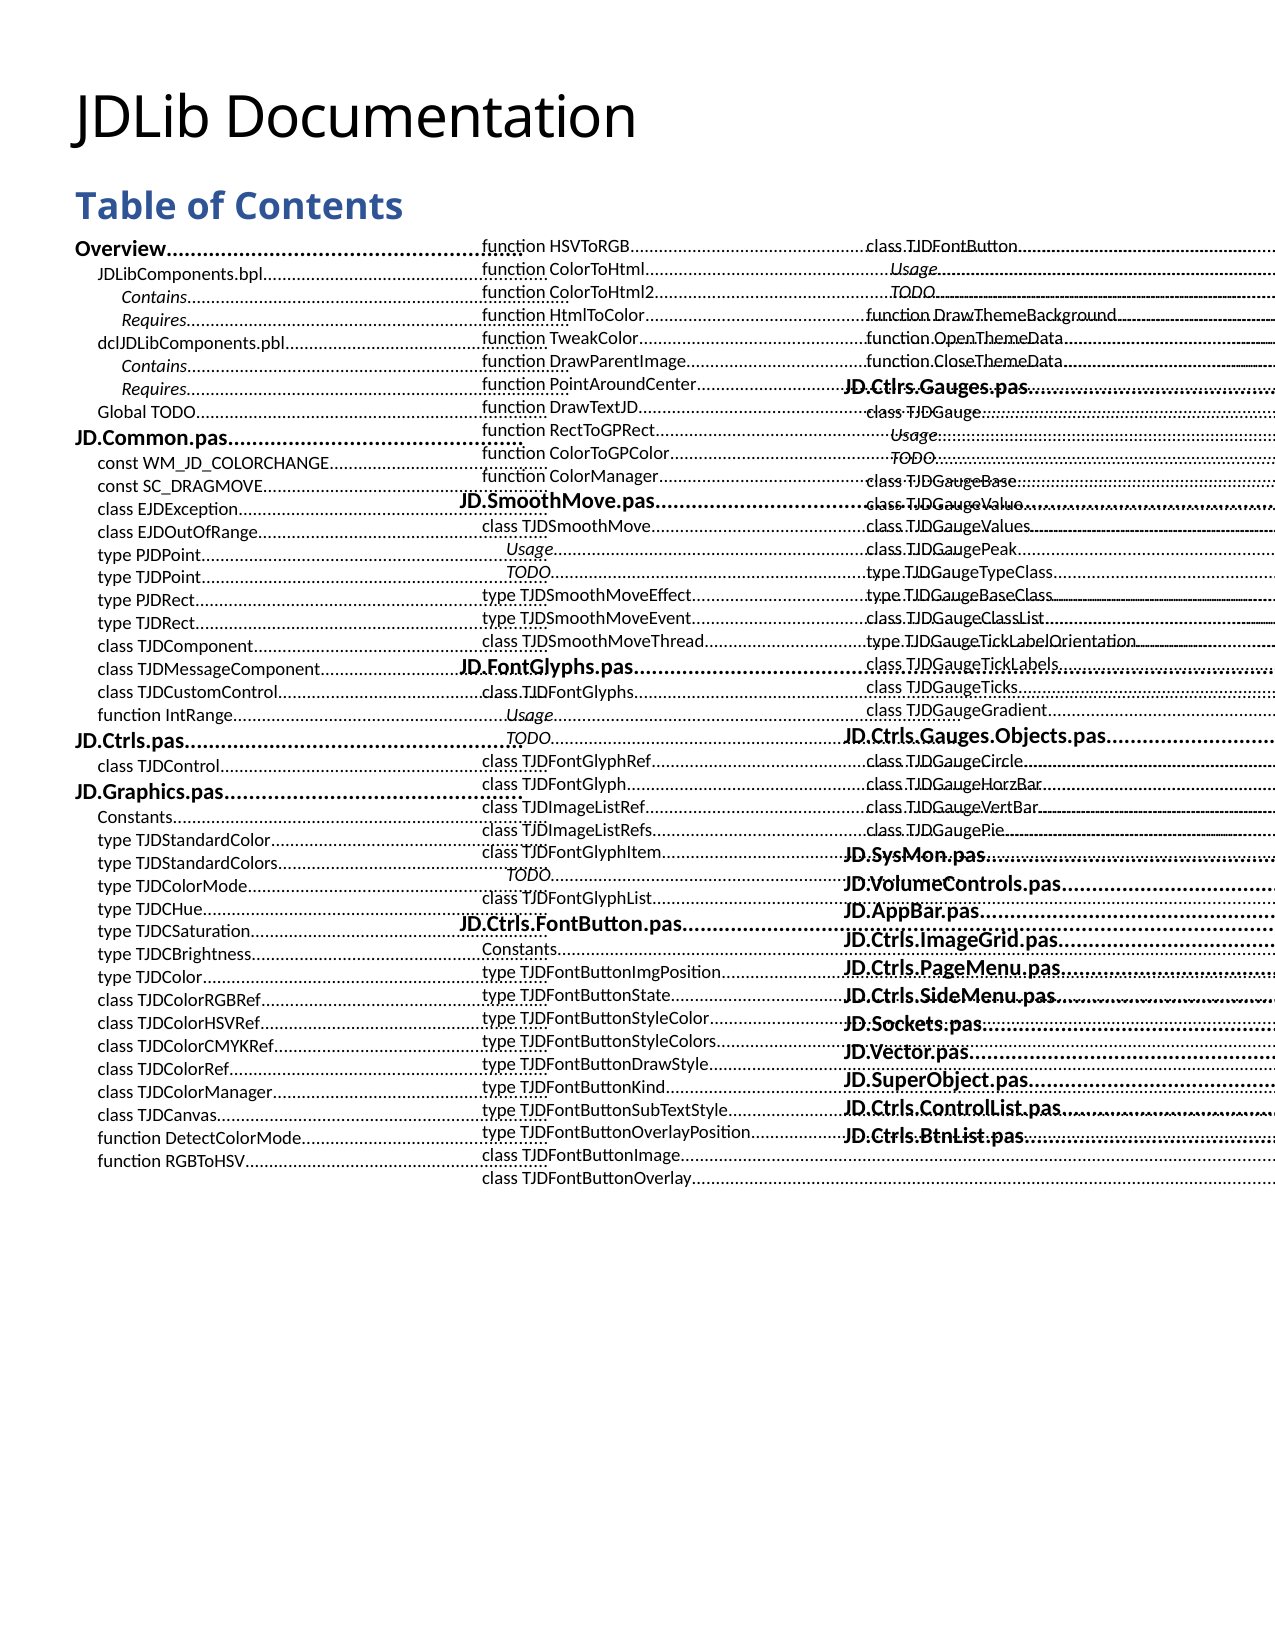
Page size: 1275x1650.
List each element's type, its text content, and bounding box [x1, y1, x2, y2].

title JDLib Documentation [75, 75, 1200, 154]
